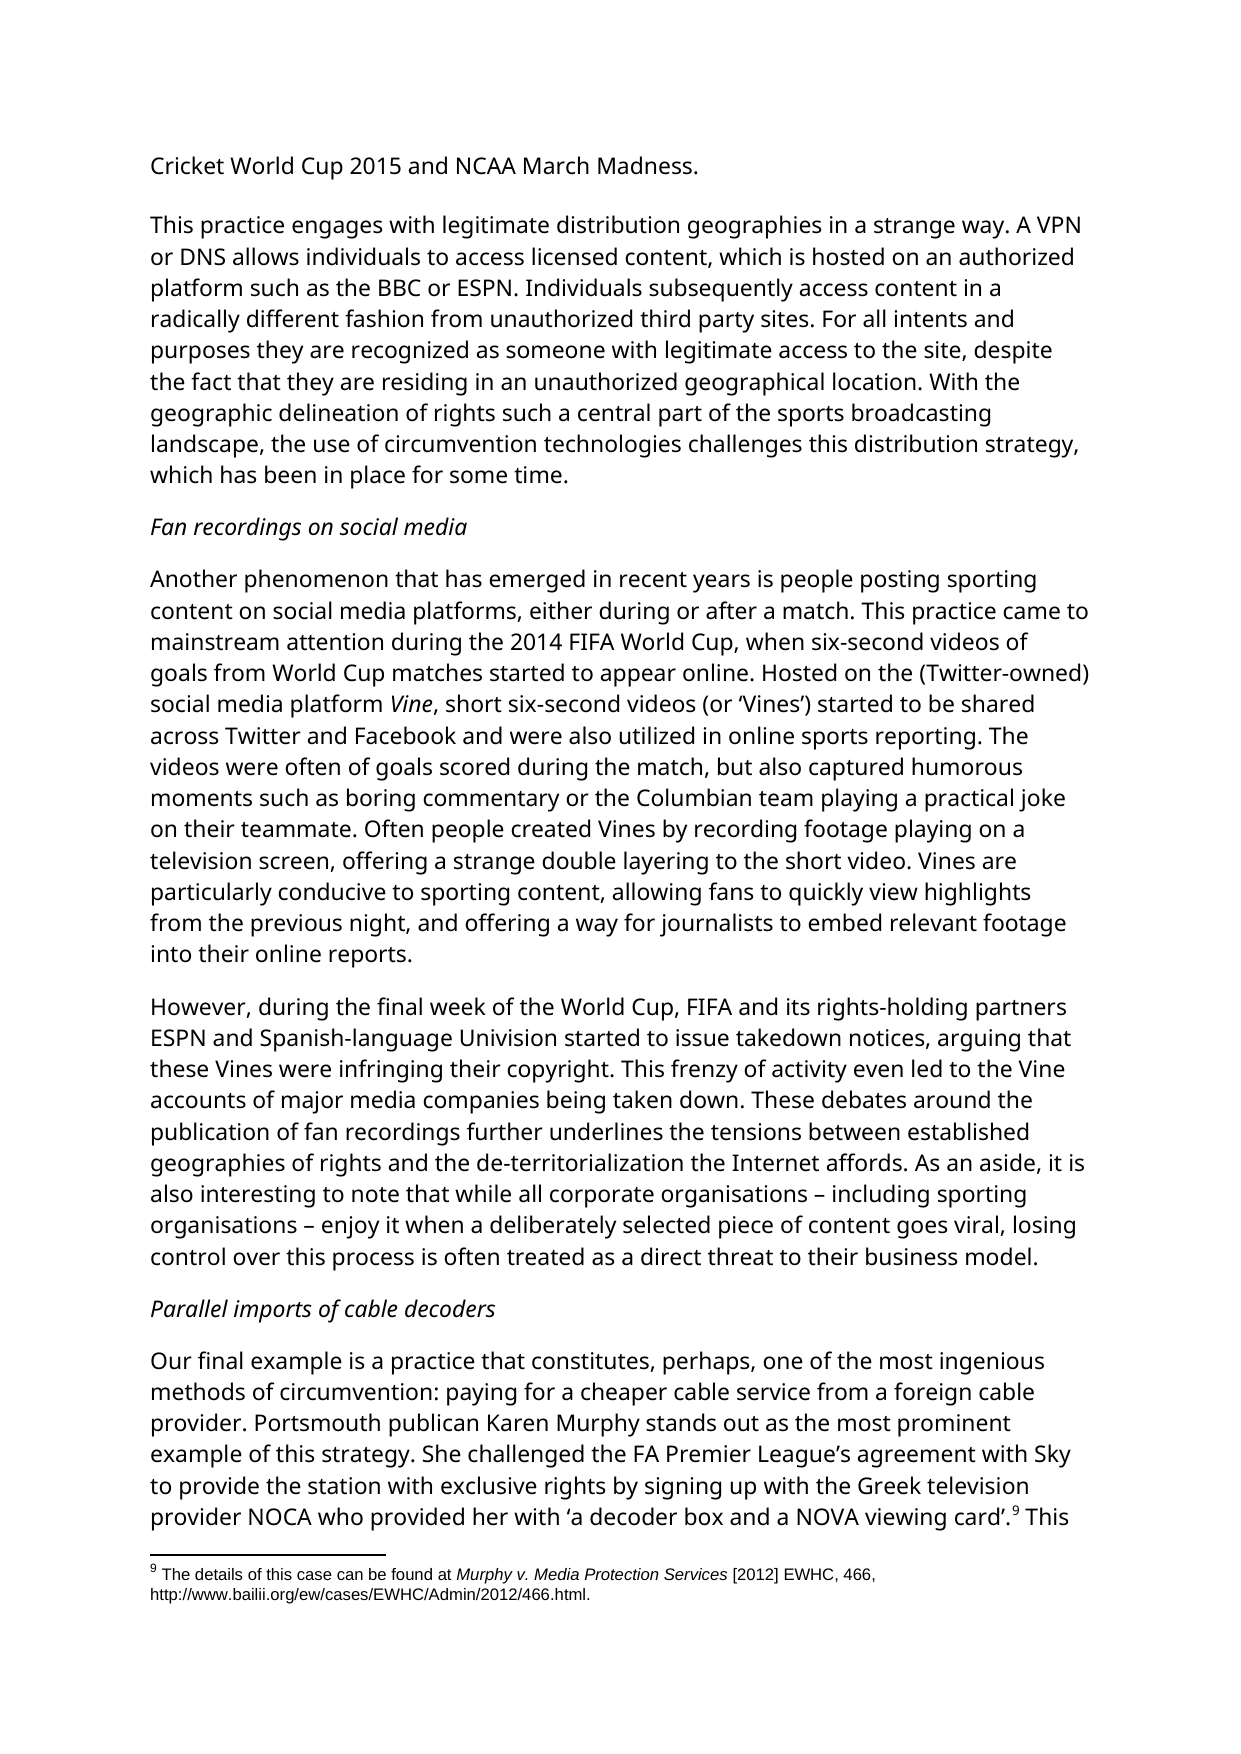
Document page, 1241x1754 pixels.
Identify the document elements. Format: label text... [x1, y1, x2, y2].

text Fan recordings on social media [150, 511, 1090, 543]
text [150, 1345, 1090, 1532]
text Another phenomenon that has emerged in recent years is people posting sporting content on social media platforms, either during or after a match. This practice came to mainstream attention during the 2014 FIFA World Cup, when six-second videos of goals from World Cup matches started to appear online. Hosted on the (Twitter-owned) social media platform Vine, short six-second videos (or ‘Vines’) started to be shared across Twitter and Facebook and were also utilized in online sports reporting. The videos were often of goals scored during the match, but also captured humorous moments such as boring commentary or the Columbian team playing a practical joke on their teammate. Often people created Vines by recording footage playing on a television screen, offering a strange double layering to the short video. Vines are particularly conducive to sporting content, allowing fans to quickly view highlights from the previous night, and offering a way for journalists to embed relevant footage into their online reports. [150, 563, 1090, 970]
text This practice engages with legitimate distribution geographies in a strange way. A VPN or DNS allows individuals to access licensed content, which is hosted on an authorized platform such as the BBC or ESPN. Individuals subsequently access content in a radically different fashion from unauthorized third party sites. For all intents and purposes they are recognized as someone with legitimate access to the site, despite the fact that they are residing in an unauthorized geographical location. With the geographic delineation of rights such a central part of the sports broadcasting landscape, the use of circumvention technologies challenges this distribution strategy, which has been in place for some time. [150, 209, 1090, 491]
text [150, 150, 1090, 209]
text Parallel imports of cable decoders [150, 1293, 1090, 1324]
text However, during the final week of the World Cup, FIFA and its rights-holding partners ESPN and Spanish-language Univision started to issue takedown notices, arguing that these Vines were infringing their copyright. This frenzy of activity even led to the Vine accounts of major media companies being taken down. These debates around the publication of fan recordings further underlines the tensions between established geographies of rights and the de-territorialization the Internet affords. As an aside, it is also interesting to note that while all corporate organisations – including sporting organisations – enjoy it when a deliberately selected piece of content goes viral, losing control over this process is often treated as a direct threat to their business model. [150, 991, 1090, 1272]
